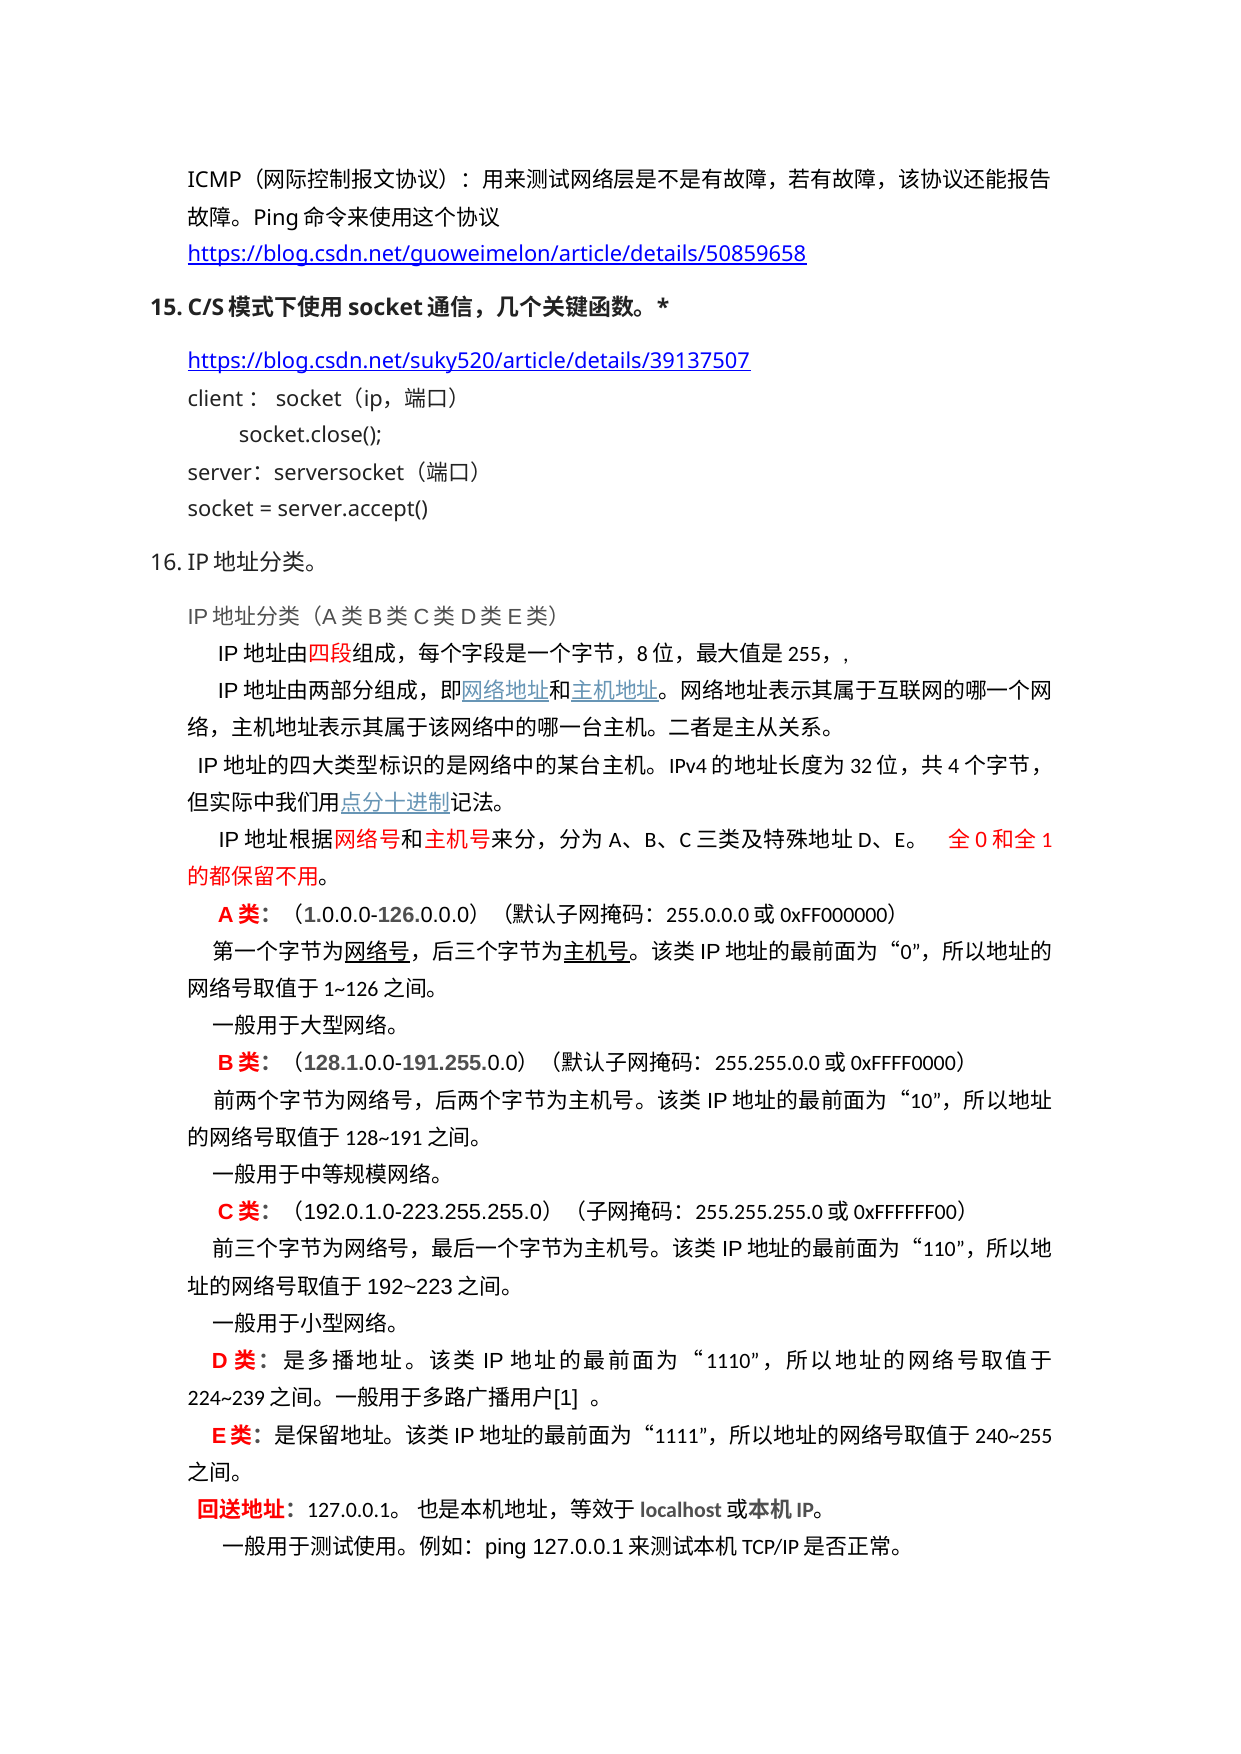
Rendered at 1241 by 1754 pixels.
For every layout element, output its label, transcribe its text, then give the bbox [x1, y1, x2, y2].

text IP地址由四段组成，每个字段是一个字节，8位，最大值是255，, [187, 636, 1053, 668]
text client ： socket（ip，端口） [187, 380, 1053, 413]
text C类：（192.0.1.0-223.255.255.0）（子网掩码：255.255.255.0或 0xFFFFFF00） [187, 1194, 1053, 1226]
text 前三个字节为网络号，最后一个字节为主机号。该类IP地址的最前面为“110”，所以地址的网络号取值于192~223之间。 [187, 1231, 1053, 1301]
text E类：是保留地址。该类IP地址的最前面为“1111”，所以地址的网络号取值于240~255之间。 [187, 1417, 1053, 1487]
text IP地址根据网络号和主机号来分，分为A、B、C三类及特殊地址D、E。 全0和全1的都保留不用。 [187, 822, 1053, 891]
text A类：（1.0.0.0-126.0.0.0）（默认子网掩码：255.0.0.0或 0xFF000000） [187, 896, 1053, 929]
text 一般用于中等规模网络。 [187, 1157, 1053, 1189]
text 前两个字节为网络号，后两个字节为主机号。该类IP地址的最前面为“10”，所以地址的网络号取值于128~191之间。 [187, 1082, 1053, 1152]
text B类：（128.1.0.0-191.255.0.0）（默认子网掩码：255.255.0.0或0xFFFF0000） [187, 1045, 1053, 1077]
list C/S模式下使用socket通信，几个关键函数。* [150, 273, 1053, 338]
text 一般用于大型网络。 [187, 1008, 1053, 1040]
text 回送地址：127.0.0.1。 也是本机地址，等效于localhost或本机IP。 [187, 1492, 1053, 1524]
text IP地址由两部分组成，即网络地址和主机地址。网络地址表示其属于互联网的哪一个网络，主机地址表示其属于该网络中的哪一台主机。二者是主从关系。 [187, 673, 1053, 742]
text socket = server.accept() [187, 491, 1053, 524]
text https://blog.csdn.net/suky520/article/details/39137507 [187, 343, 1053, 376]
text IP地址的四大类型标识的是网络中的某台主机。IPv4的地址长度为32位，共4个字节，但实际中我们用点分十进制记法。 [187, 747, 1053, 817]
text socket.close(); [187, 417, 1053, 450]
text ICMP（网际控制报文协议）：用来测试网络层是不是有故障，若有故障，该协议还能报告故障。Ping命令来使用这个协议 [187, 162, 1053, 232]
text https://blog.csdn.net/guoweimelon/article/details/50859658 [187, 236, 1053, 269]
text D类：是多播地址。该类IP地址的最前面为“1110”，所以地址的网络号取值于224~239之间。一般用于多路广播用户[1] 。 [187, 1343, 1053, 1412]
text 一般用于小型网络。 [187, 1306, 1053, 1338]
list IP地址分类。 [150, 528, 1053, 593]
text 第一个字节为网络号，后三个字节为主机号。该类IP地址的最前面为“0”，所以地址的网络号取值于1~126之间。 [187, 933, 1053, 1003]
text IP地址分类（A类 B类 C类 D类 E类） [187, 598, 1053, 631]
text 一般用于测试使用。例如：ping 127.0.0.1来测试本机TCP/IP是否正常。 [187, 1529, 1053, 1561]
text server：serversocket（端口） [187, 454, 1053, 487]
